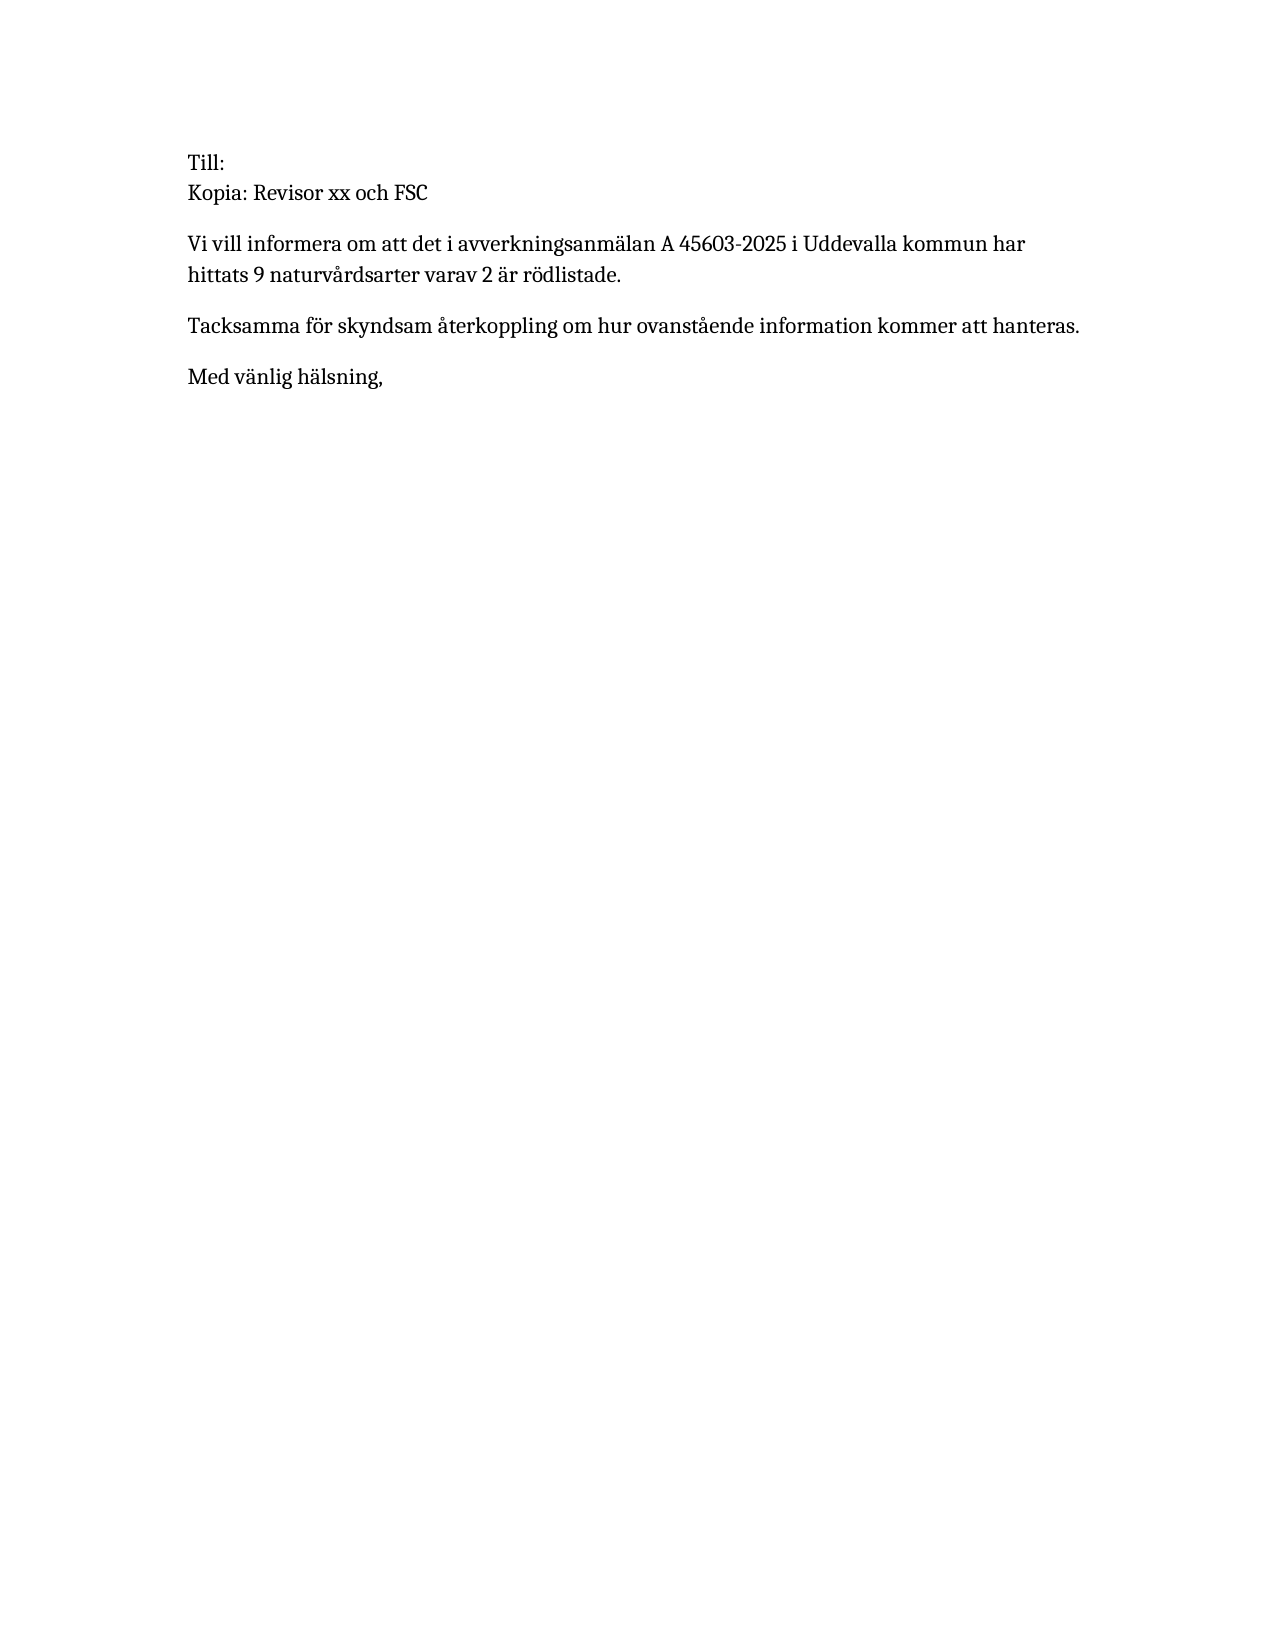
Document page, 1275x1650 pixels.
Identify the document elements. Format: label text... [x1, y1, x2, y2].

text Vi vill informera om att det i avverkningsanmälan A 45603-2025 i Uddevalla kommun har hittats 9 naturvårdsarter varav 2 är rödlistade. [187, 231, 1087, 288]
text Till: Kopia: Revisor xx och FSC [187, 150, 1087, 207]
text Tacksamma för skyndsam återkoppling om hur ovanstående information kommer att hanteras. [187, 312, 1087, 339]
text Med vänlig hälsning, [187, 363, 1087, 420]
